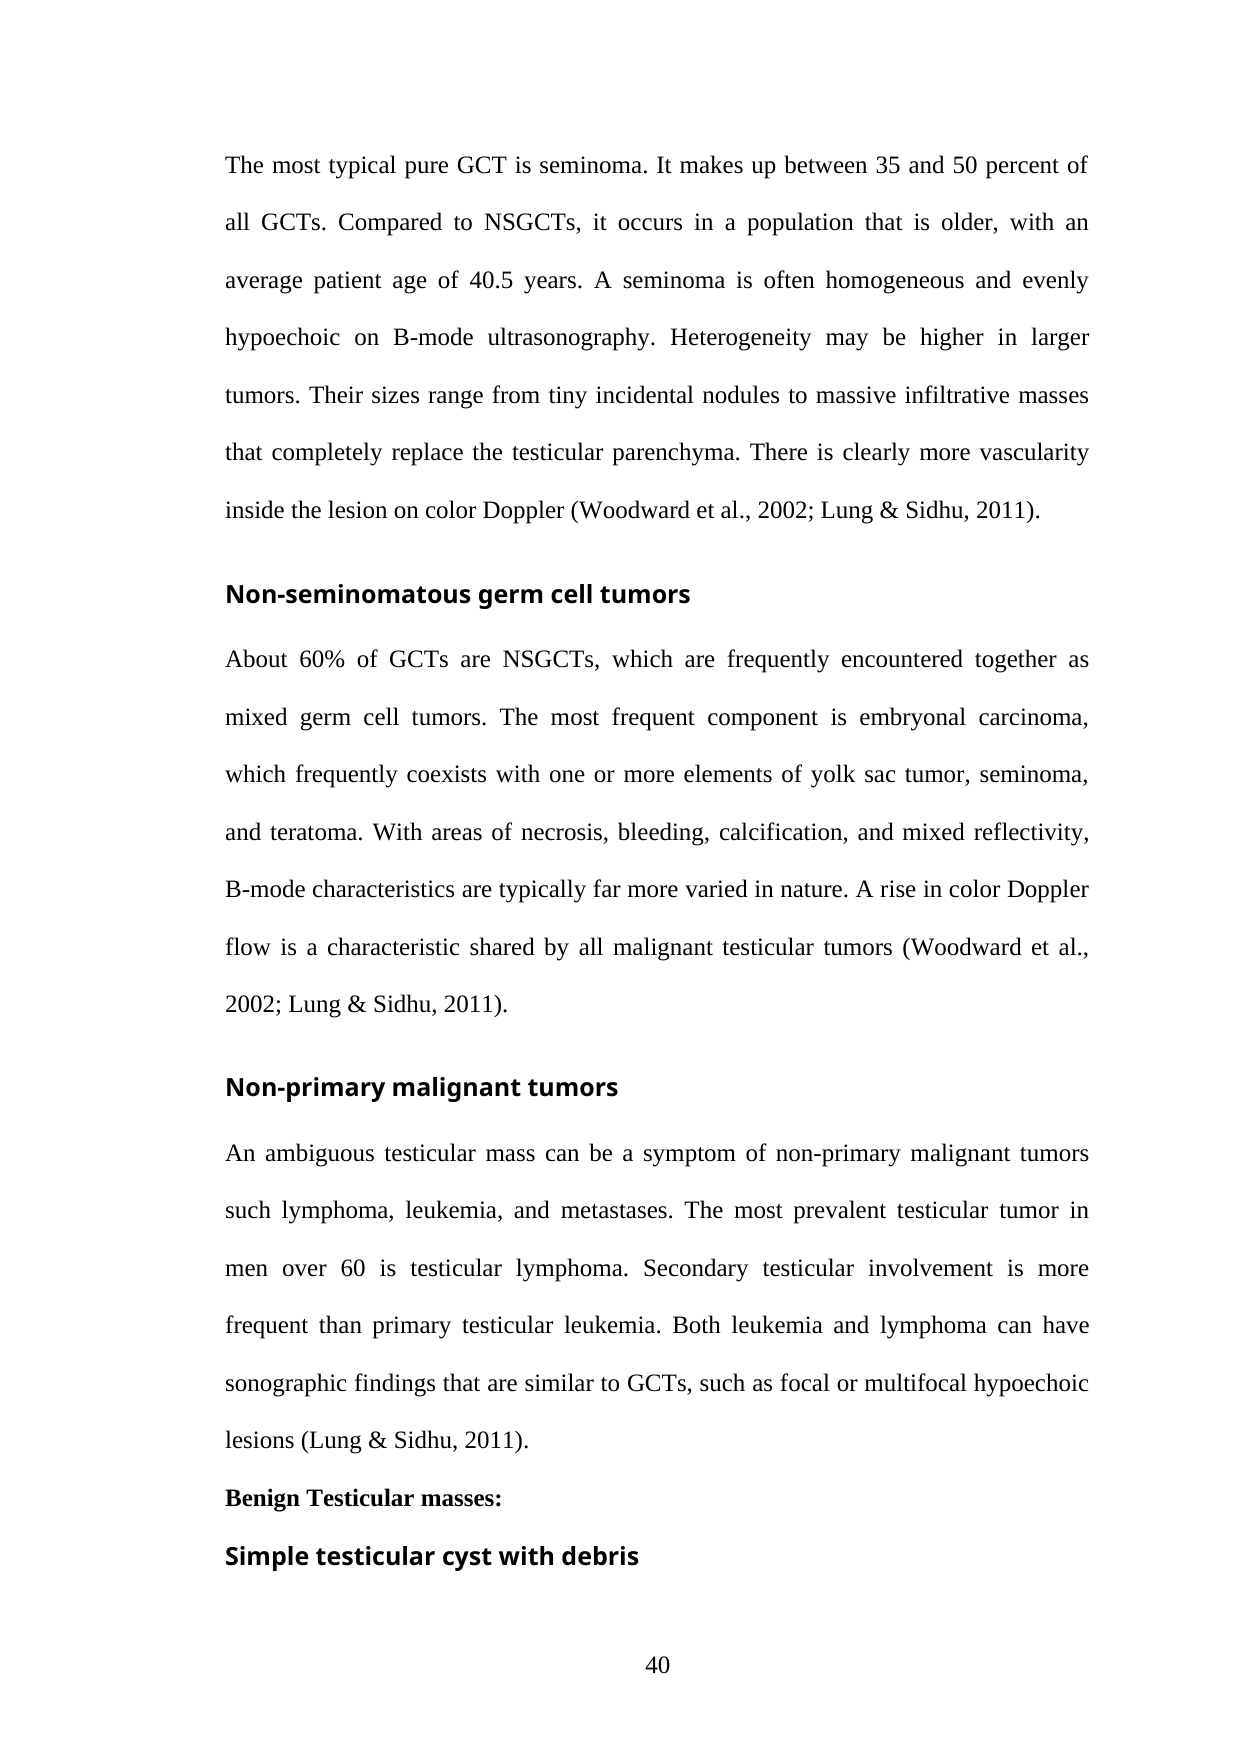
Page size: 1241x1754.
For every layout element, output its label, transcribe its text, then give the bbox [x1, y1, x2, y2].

text An ambiguous testicular mass can be a symptom of non-primary malignant tumors such lymphoma, leukemia, and metastases. The most prevalent testicular tumor in men over 60 is testicular lymphoma. Secondary testicular involvement is more frequent than primary testicular leukemia. Both leukemia and lymphoma can have sonographic findings that are similar to GCTs, such as focal or multifocal hypoechoic lesions (Lung & Sidhu, 2011). [225, 1138, 1090, 1454]
text About 60% of GCTs are NSGCTs, which are frequently encountered together as mixed germ cell tumors. The most frequent component is embryonal carcinoma, which frequently coexists with one or more elements of yolk sac tumor, seminoma, and teratoma. With areas of necrosis, bleeding, calcification, and mixed reflectivity, B-mode characteristics are typically far more varied in nature. A rise in color Doppler flow is a characteristic shared by all malignant testicular tumors (Woodward et al., 2002; Lung & Sidhu, 2011). [225, 644, 1090, 1018]
text Non-seminomatous germ cell tumors [225, 576, 1090, 611]
text Benign Testicular masses: [225, 1483, 1090, 1512]
text Simple testicular cyst with debris [225, 1538, 1090, 1573]
text The most typical pure GCT is seminoma. It makes up between 35 and 50 percent of all GCTs. Compared to NSGCTs, it occurs in a population that is older, with an average patient age of 40.5 years. A seminoma is often homogeneous and evenly hypoechoic on B-mode ultrasonography. Heterogeneity may be higher in larger tumors. Their sizes range from tiny incidental nodules to massive infiltrative masses that completely replace the testicular parenchyma. There is clearly more vascularity inside the lesion on color Doppler (Woodward et al., 2002; Lung & Sidhu, 2011). [225, 150, 1090, 524]
text Non-primary malignant tumors [225, 1070, 1090, 1104]
